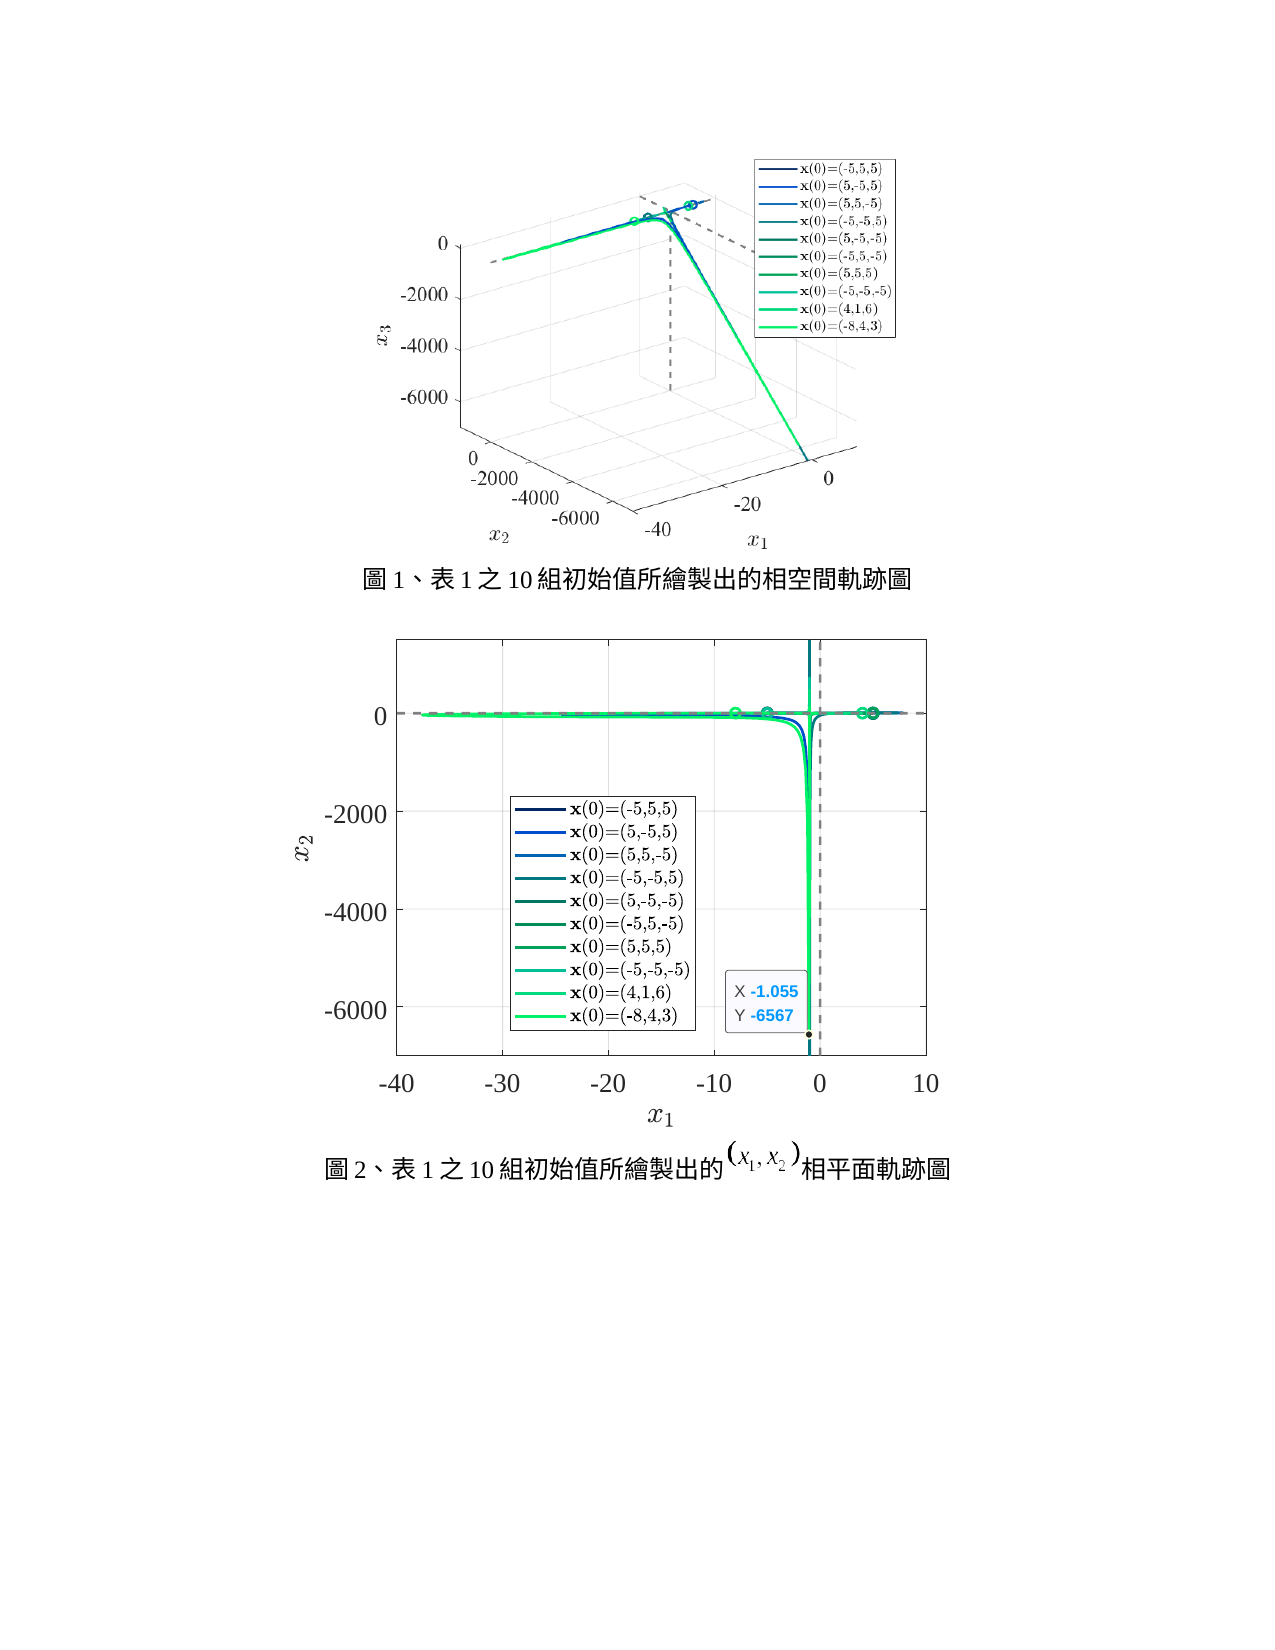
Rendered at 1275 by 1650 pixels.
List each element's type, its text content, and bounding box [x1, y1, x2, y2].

picture [367, 150, 908, 556]
table_header [272, 150, 1003, 560]
table_cell 圖1、表1之10組初始值所繪製出的相空間軌跡圖 [272, 560, 1003, 600]
table_cell 圖2、表1之10組初始值所繪製出的相平面軌跡圖 [272, 1136, 1003, 1190]
table_cell [272, 600, 1003, 1136]
